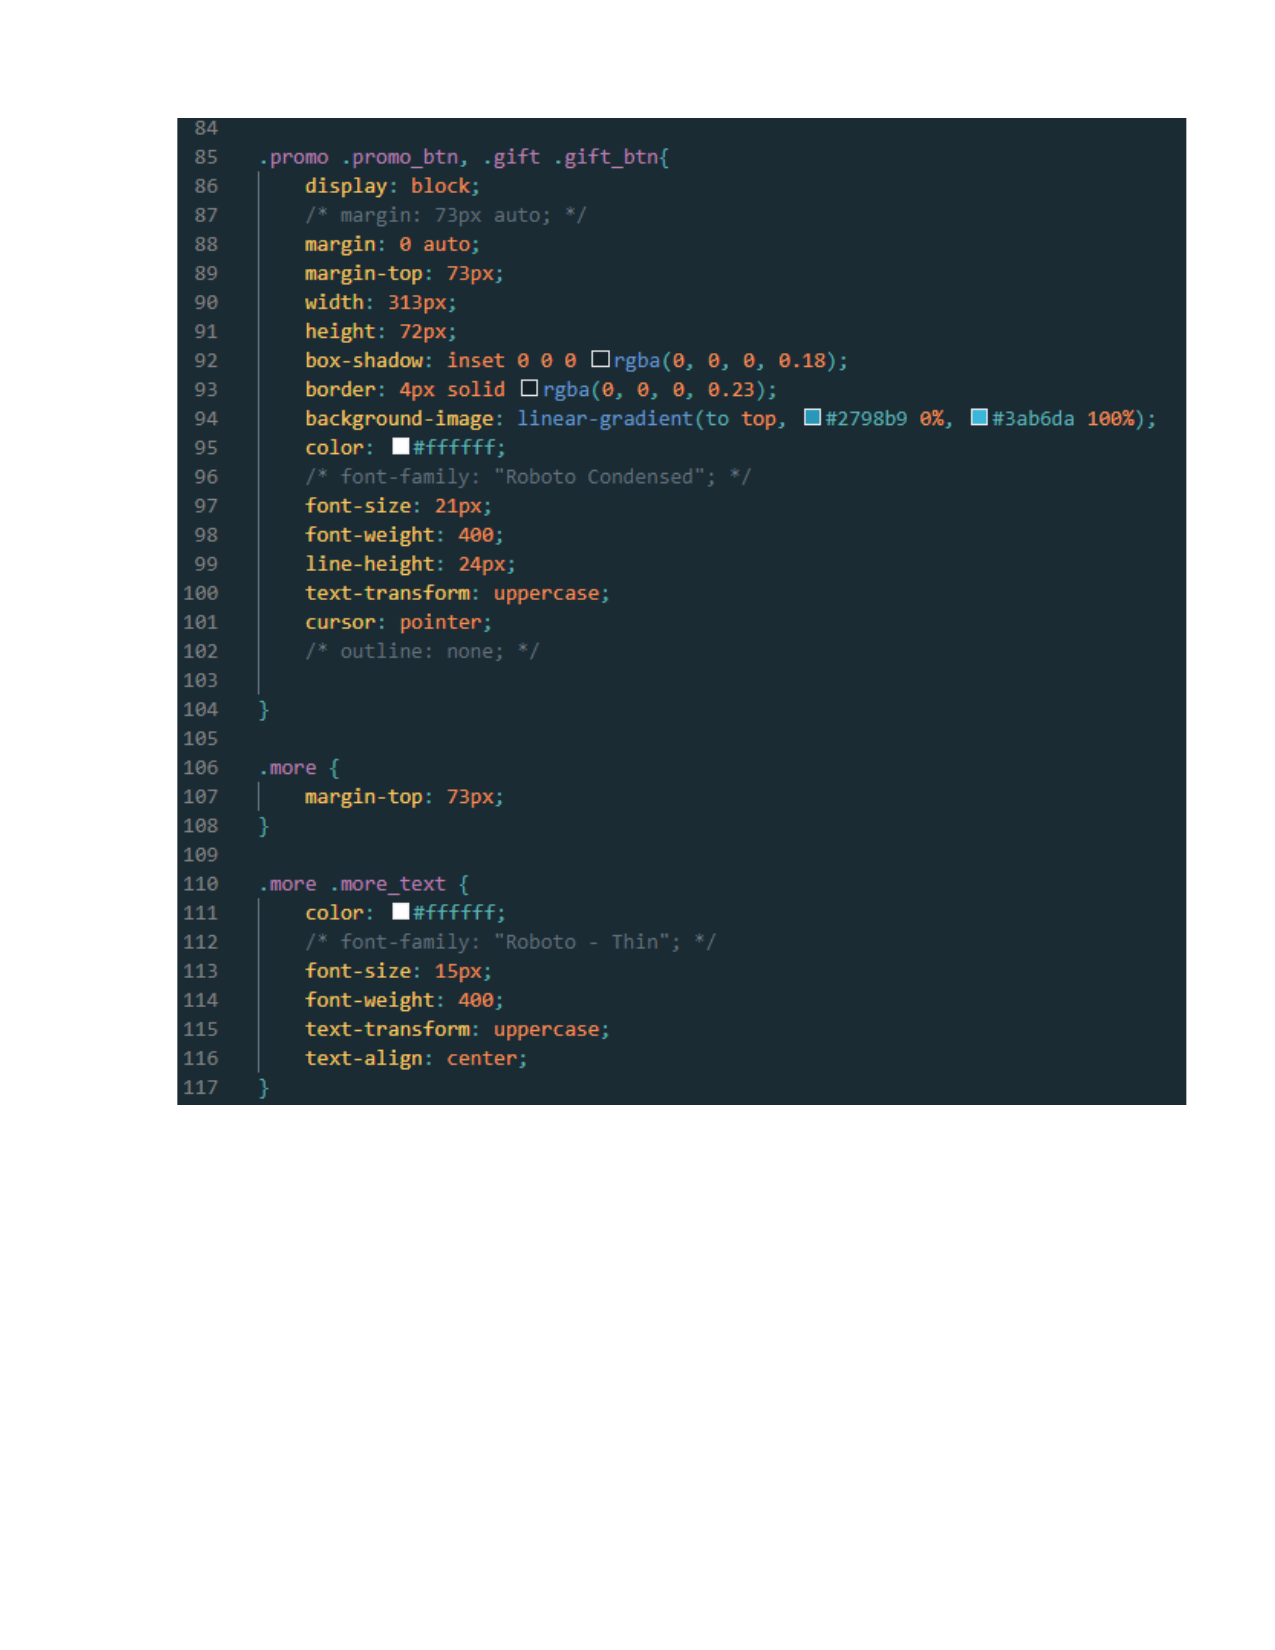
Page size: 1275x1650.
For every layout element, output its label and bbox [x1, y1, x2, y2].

picture [177, 118, 1187, 1105]
